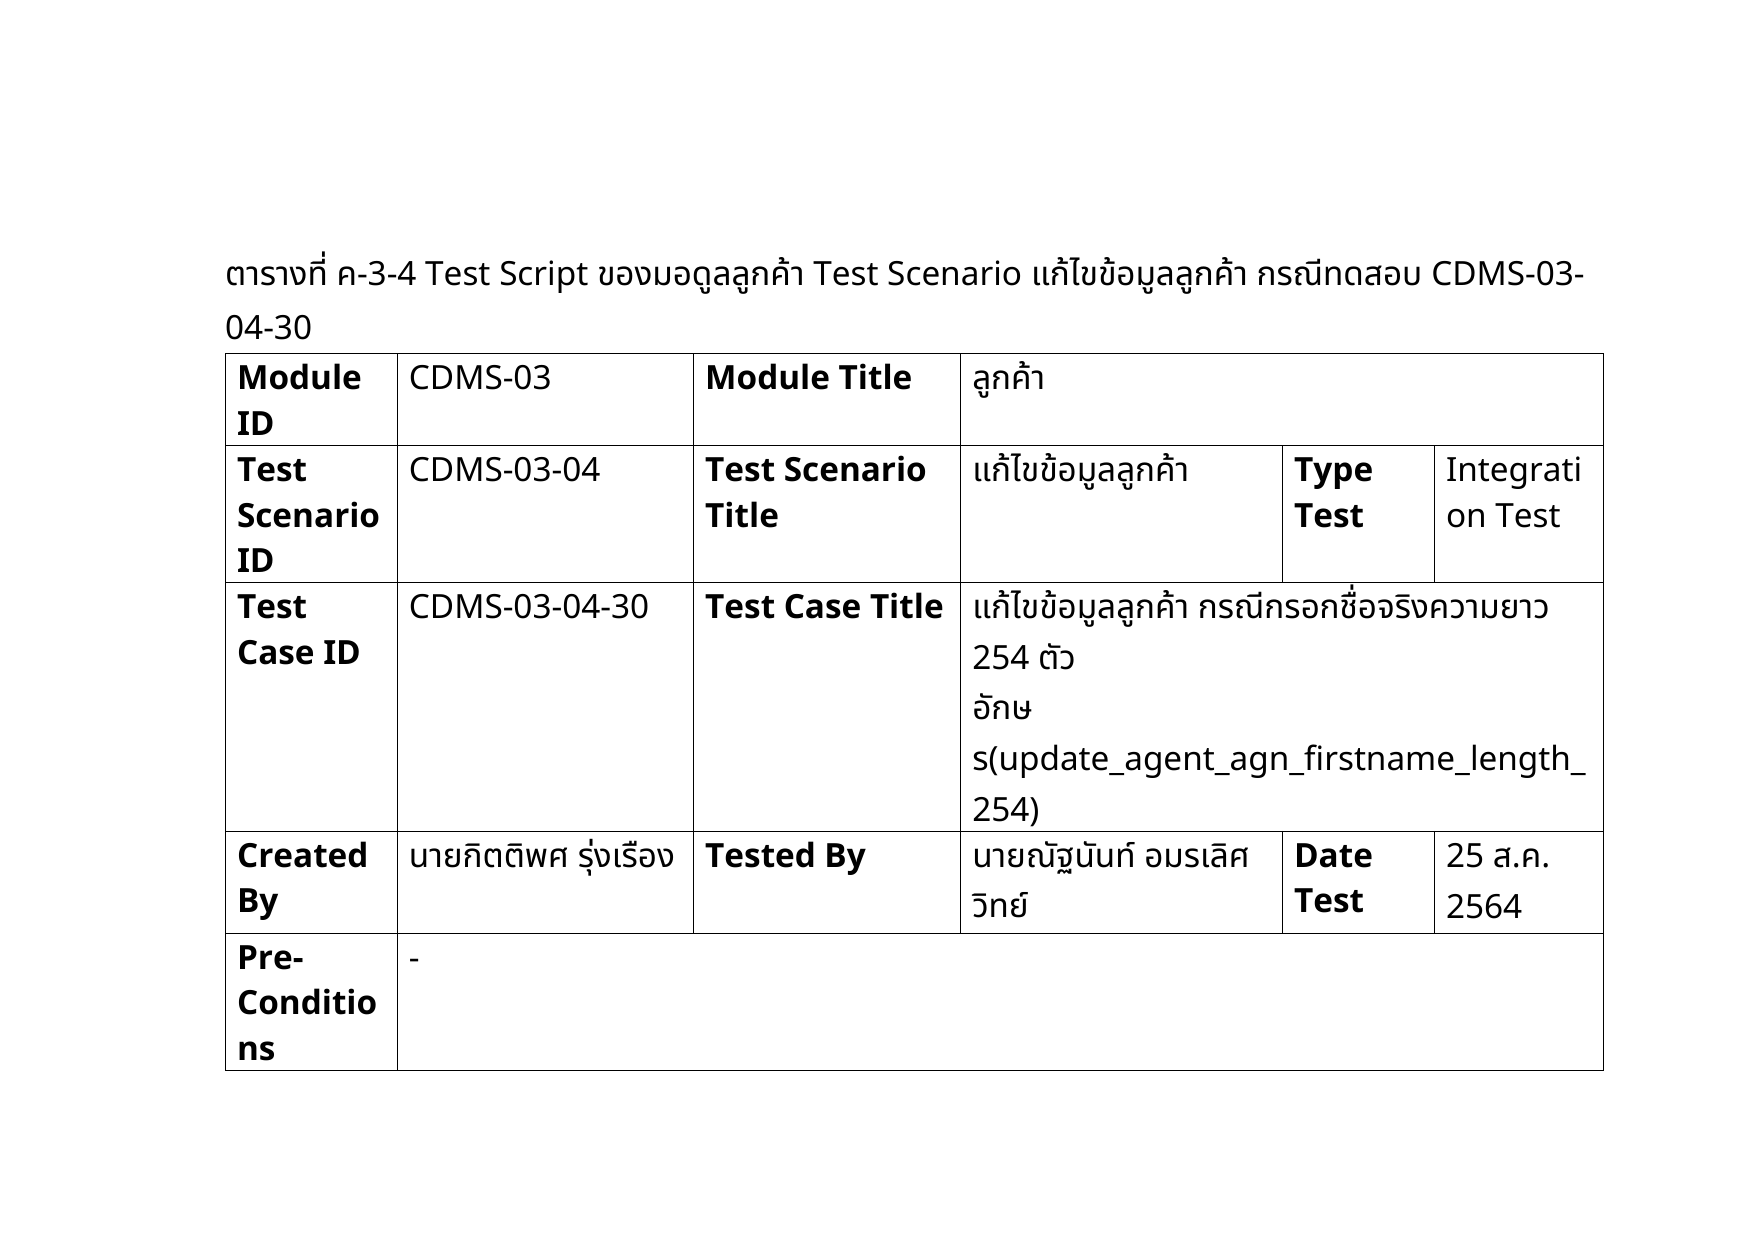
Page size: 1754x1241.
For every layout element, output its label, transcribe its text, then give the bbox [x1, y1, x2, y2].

table_header Module Title [694, 354, 960, 445]
table_header ลูกค้า [961, 354, 1603, 445]
table_cell นายกิตติพศ รุ่งเรือง [398, 832, 693, 933]
table_cell - [398, 934, 1603, 1070]
table_cell แก้ไขข้อมูลลูกค้า กรณีกรอกชื่อจริงความยาว 254 ตัวอักษร(update_agent_agn_firstname_length_254) [961, 583, 1603, 831]
table_cell Test Scenario ID [226, 446, 397, 582]
table_cell Type Test [1283, 446, 1434, 582]
table_cell Tested By [694, 832, 960, 933]
table_cell Integration Test [1435, 446, 1603, 582]
table_cell นายณัฐนันท์ อมรเลิศวิทย์ [961, 832, 1282, 933]
table_cell 25 ส.ค. 2564 [1435, 832, 1603, 933]
table_cell Created By [226, 832, 397, 933]
table_cell Pre-Conditions [226, 934, 397, 1070]
subtitle ตารางที่ ค-3-4 Test Script ของมอดูลลูกค้า Test Scenario แก้ไขข้อมูลลูกค้า กรณีทดสอบ CDMS-03-04-30 [225, 250, 1604, 349]
table_cell แก้ไขข้อมูลลูกค้า [961, 446, 1282, 582]
table_cell Test Case Title [694, 583, 960, 831]
table_cell Date Test [1283, 832, 1434, 933]
table_header CDMS-03 [398, 354, 693, 445]
table_header Module ID [226, 354, 397, 445]
table_cell Test Case ID [226, 583, 397, 831]
table_cell CDMS-03-04-30 [398, 583, 693, 831]
table_cell CDMS-03-04 [398, 446, 693, 582]
table_cell Test Scenario Title [694, 446, 960, 582]
